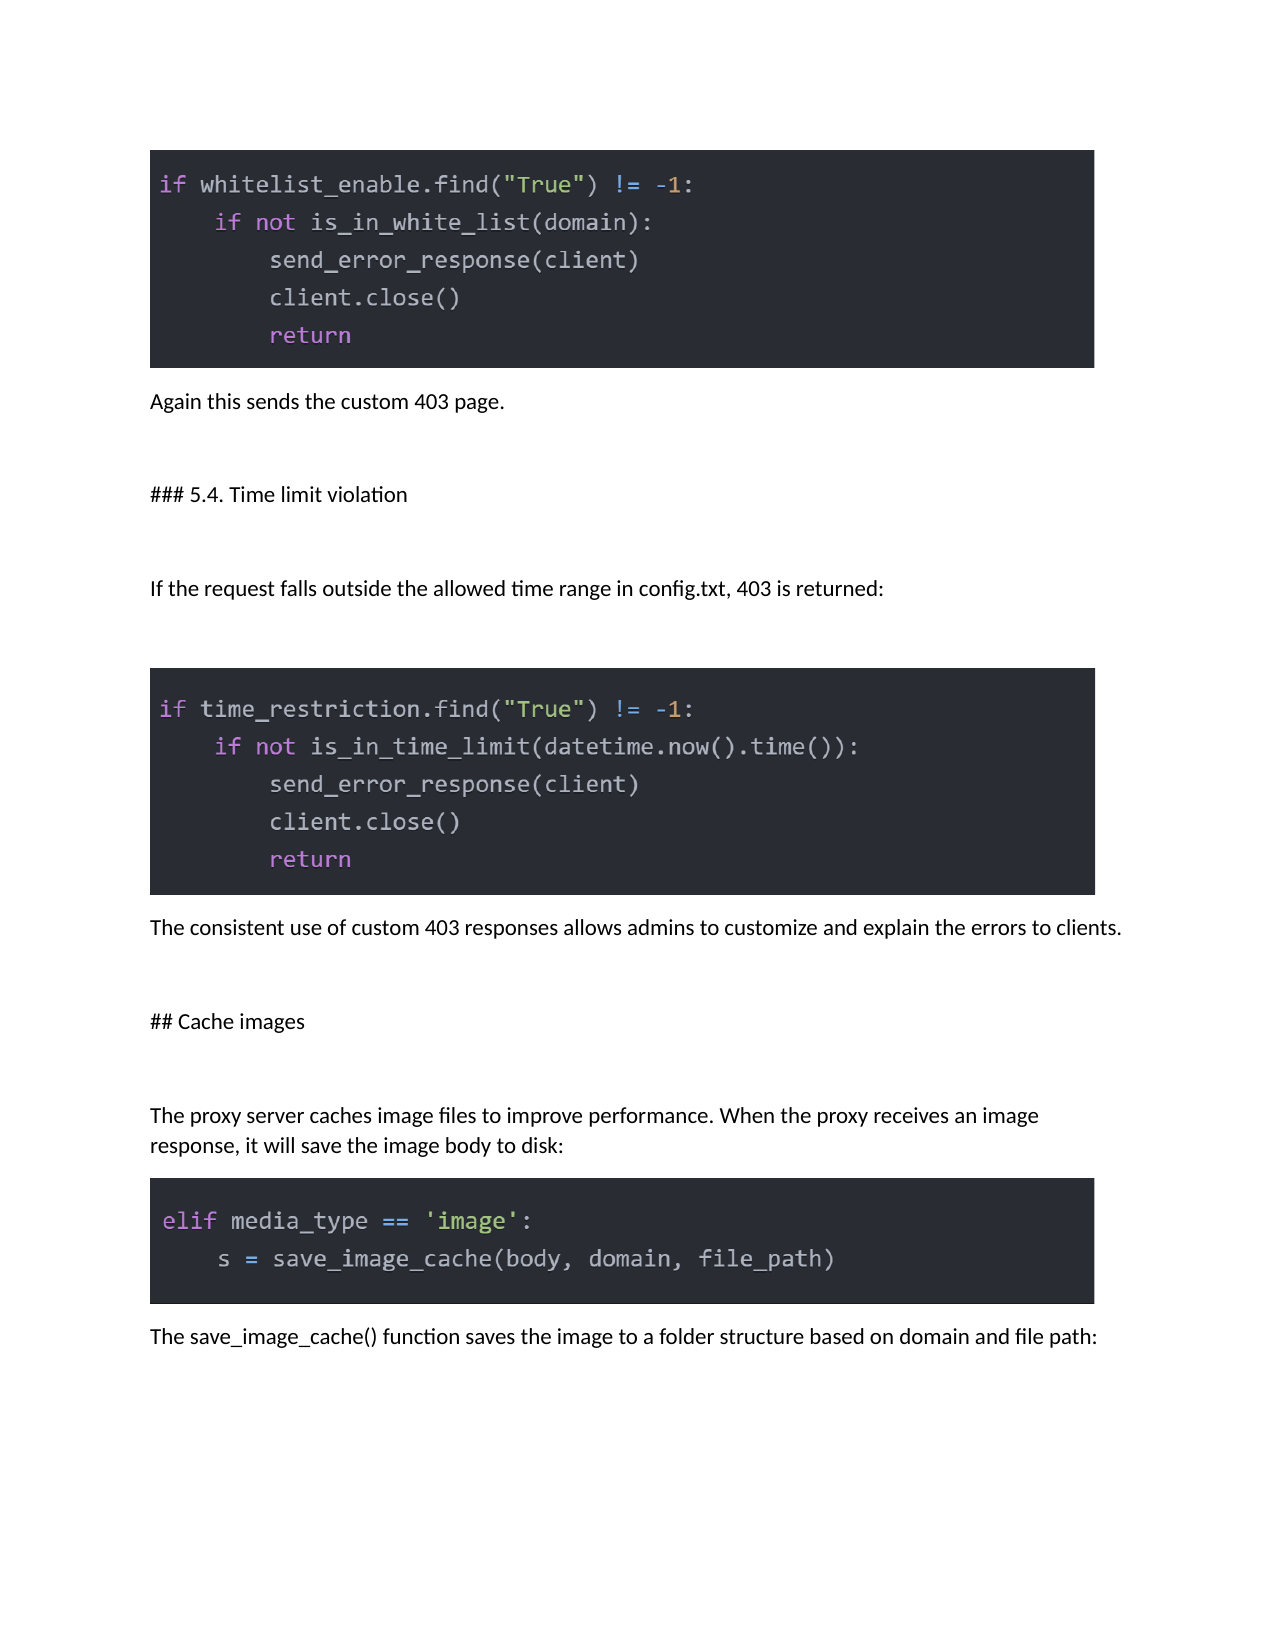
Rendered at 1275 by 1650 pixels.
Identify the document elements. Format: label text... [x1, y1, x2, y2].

picture [150, 668, 1096, 895]
text ### 5.4. Time limit violation [150, 481, 1125, 509]
picture [150, 150, 1095, 368]
text The consistent use of custom 403 responses allows admins to customize and explain the errors to clients. [150, 913, 1125, 942]
text The save_image_cache() function saves the image to a folder structure based on domain and file path: [150, 1322, 1125, 1350]
text If the request falls outside the allowed time range in config.txt, 403 is returned: [150, 574, 1125, 602]
text ## Cache images [150, 1007, 1125, 1035]
text The proxy server caches image files to improve performance. When the proxy receives an image response, it will save the image body to disk: [150, 1101, 1125, 1159]
picture [150, 1178, 1095, 1304]
text Again this sends the custom 403 page. [150, 387, 1125, 415]
